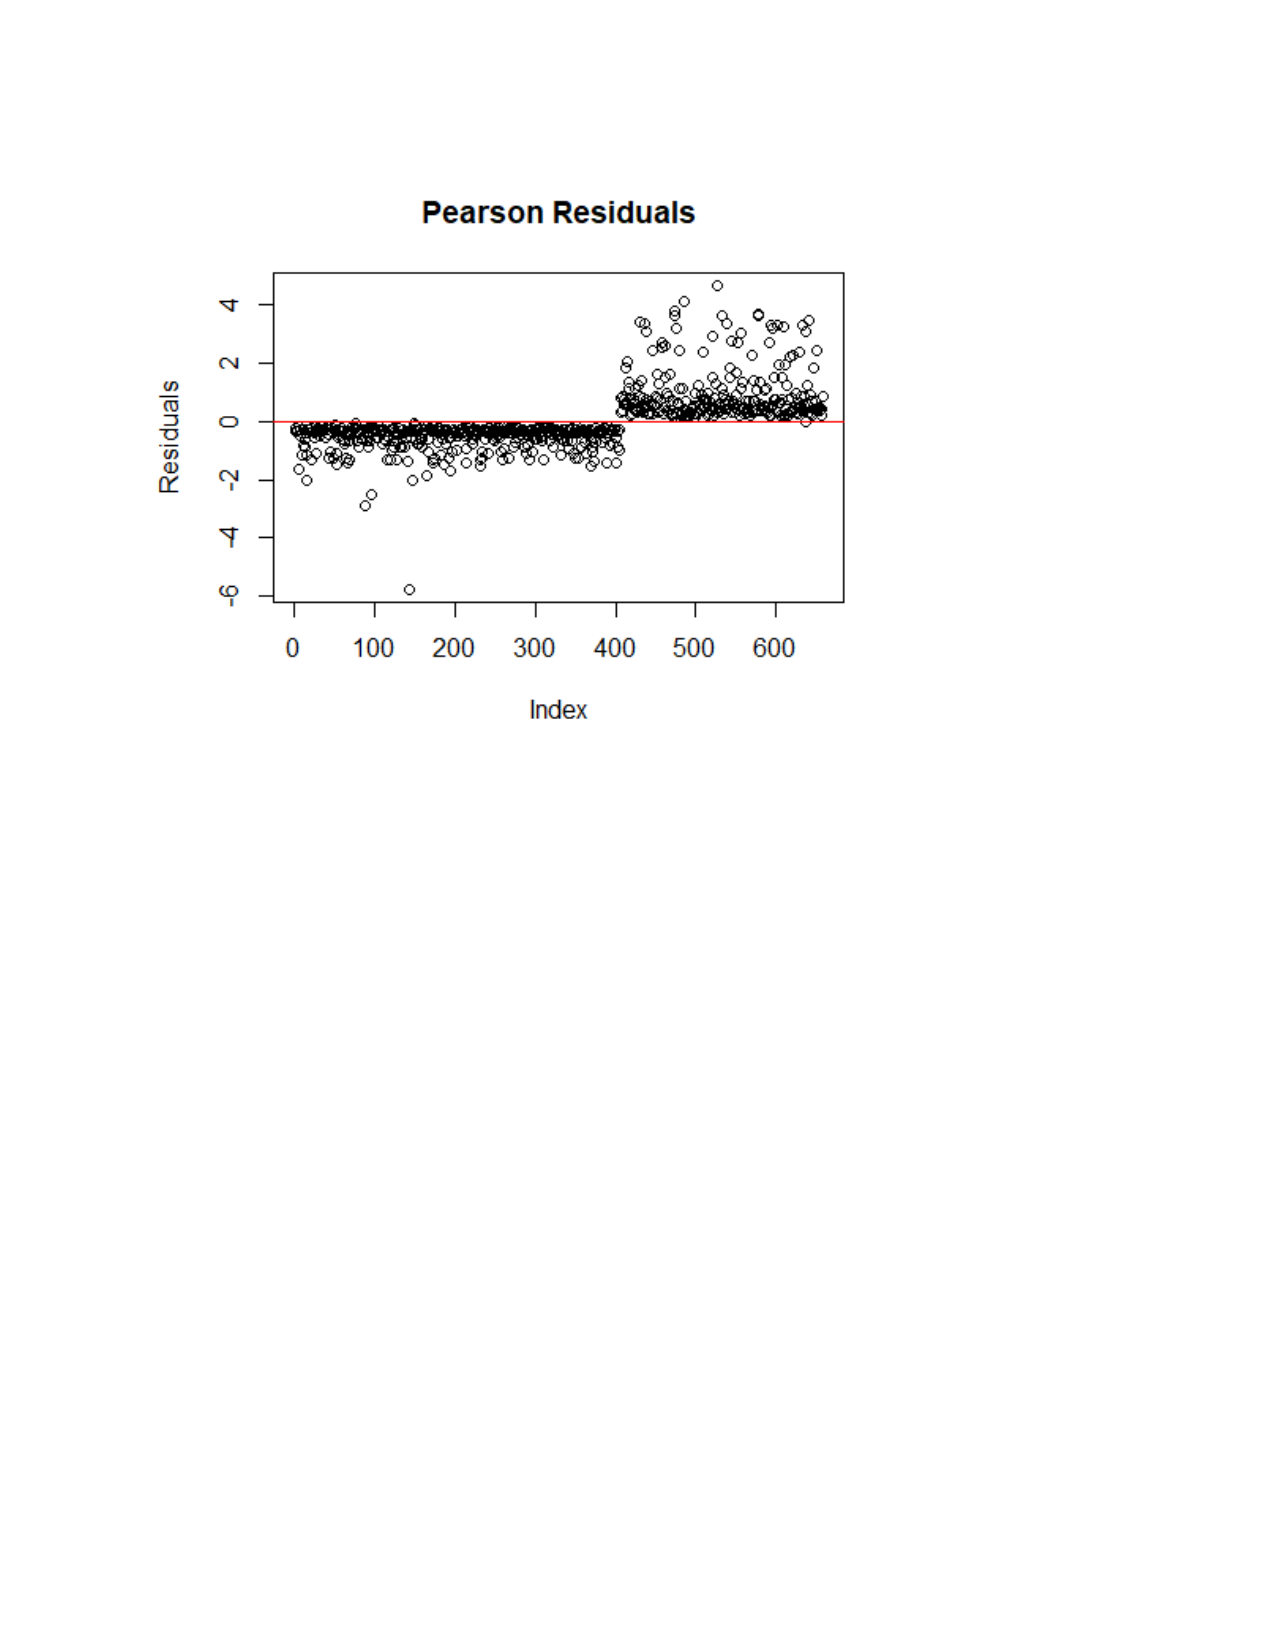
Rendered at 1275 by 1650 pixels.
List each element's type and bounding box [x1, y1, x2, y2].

picture [150, 150, 908, 757]
